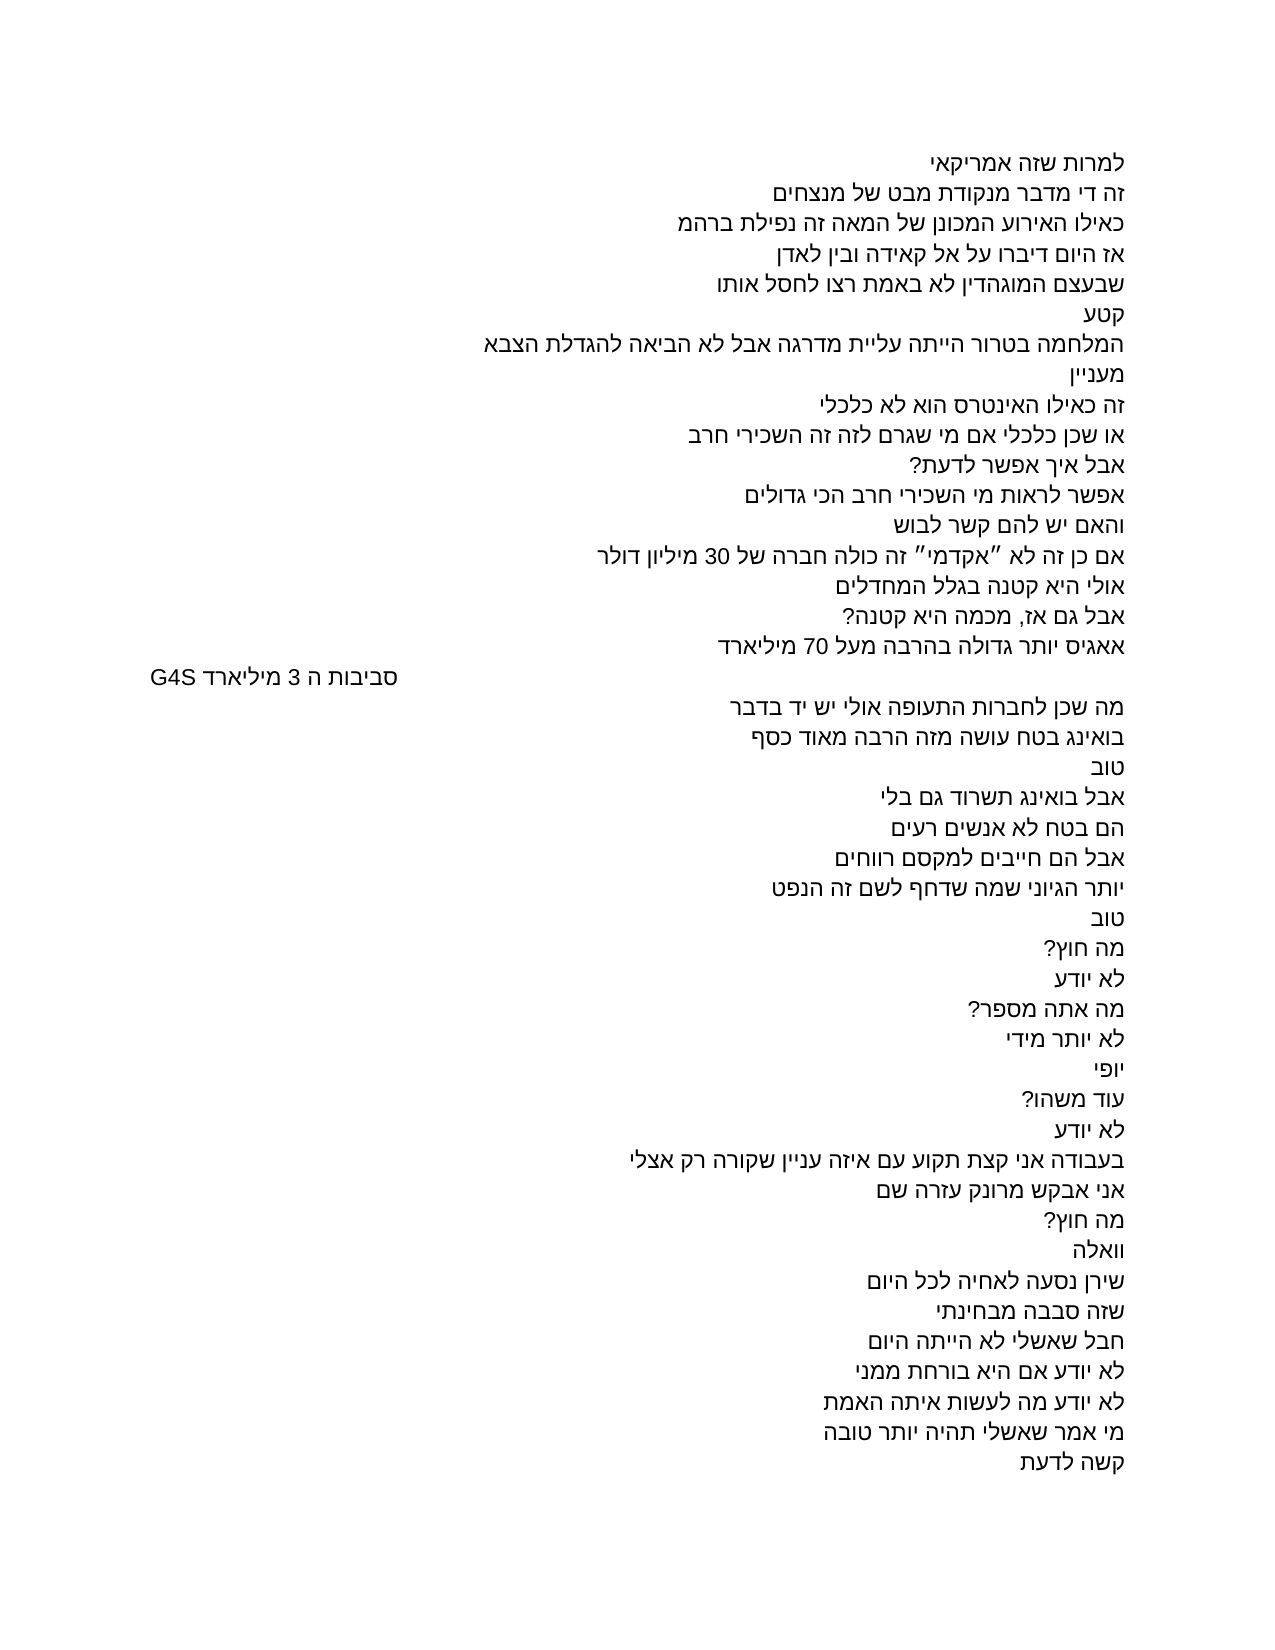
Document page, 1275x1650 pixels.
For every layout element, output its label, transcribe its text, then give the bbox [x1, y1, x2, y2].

text אז היום דיברו על אל קאידה ובין לאדן [150, 241, 1125, 267]
text לא יודע [150, 966, 1125, 992]
text בעבודה אני קצת תקוע עם איזה עניין שקורה רק אצלי [150, 1147, 1125, 1173]
text מעניין [150, 361, 1125, 388]
text אבל הם חייבים למקסם רווחים [150, 845, 1125, 871]
text מה חוץ? [150, 935, 1125, 962]
text אולי היא קטנה בגלל המחדלים [150, 573, 1125, 599]
text בואינג בטח עושה מזה הרבה מאוד כסף [150, 724, 1125, 750]
text שירן נסעה לאחיה לכל היום [150, 1268, 1125, 1294]
text מה חוץ? [150, 1207, 1125, 1234]
text למרות שזה אמריקאי [150, 150, 1125, 176]
text לא יותר מידי [150, 1026, 1125, 1052]
text מי אמר שאשלי תהיה יותר טובה [150, 1419, 1125, 1445]
text והאם יש להם קשר לבוש [150, 512, 1125, 539]
text חבל שאשלי לא הייתה היום [150, 1328, 1125, 1354]
text עוד משהו? [150, 1086, 1125, 1113]
text אפשר לראות מי השכירי חרב הכי גדולים [150, 482, 1125, 509]
text מה שכן לחברות התעופה אולי יש יד בדבר [150, 694, 1125, 720]
text יותר הגיוני שמה שדחף לשם זה הנפט [150, 875, 1125, 901]
text אבל איך אפשר לדעת? [150, 452, 1125, 478]
text כאילו האירוע המכונן של המאה זה נפילת ברהמ [150, 210, 1125, 237]
text אבל בואינג תשרוד גם בלי [150, 784, 1125, 811]
text טוב [150, 905, 1125, 932]
text שבעצם המוגהדין לא באמת רצו לחסל אותו [150, 271, 1125, 297]
text וואלה [150, 1237, 1125, 1264]
text המלחמה בטרור הייתה עליית מדרגה אבל לא הביאה להגדלת הצבא [150, 331, 1125, 358]
text זה כאילו האינטרס הוא לא כלכלי [150, 392, 1125, 418]
text לא יודע [150, 1117, 1125, 1143]
text אם כן זה לא ״אקדמי״ זה כולה חברה של 30 מיליון דולר [150, 543, 1125, 569]
text הם בטח לא אנשים רעים [150, 814, 1125, 841]
text לא יודע מה לעשות איתה האמת [150, 1388, 1125, 1415]
text שזה סבבה מבחינתי [150, 1298, 1125, 1324]
text זה די מדבר מנקודת מבט של מנצחים [150, 180, 1125, 207]
text טוב [150, 754, 1125, 781]
text אני אבקש מרונק עזרה שם [150, 1177, 1125, 1203]
text אאגיס יותר גדולה בהרבה מעל 70 מיליארד [150, 633, 1125, 660]
text קטע [150, 301, 1125, 327]
text מה אתה מספר? [150, 996, 1125, 1022]
text יופי [150, 1056, 1125, 1083]
text או שכן כלכלי אם מי שגרם לזה זה השכירי חרב [150, 422, 1125, 448]
text לא יודע אם היא בורחת ממני [150, 1358, 1125, 1385]
text G4S סביבות ה 3 מיליארד [150, 663, 1125, 690]
text קשה לדעת [150, 1449, 1125, 1475]
text אבל גם אז, מכמה היא קטנה? [150, 603, 1125, 629]
